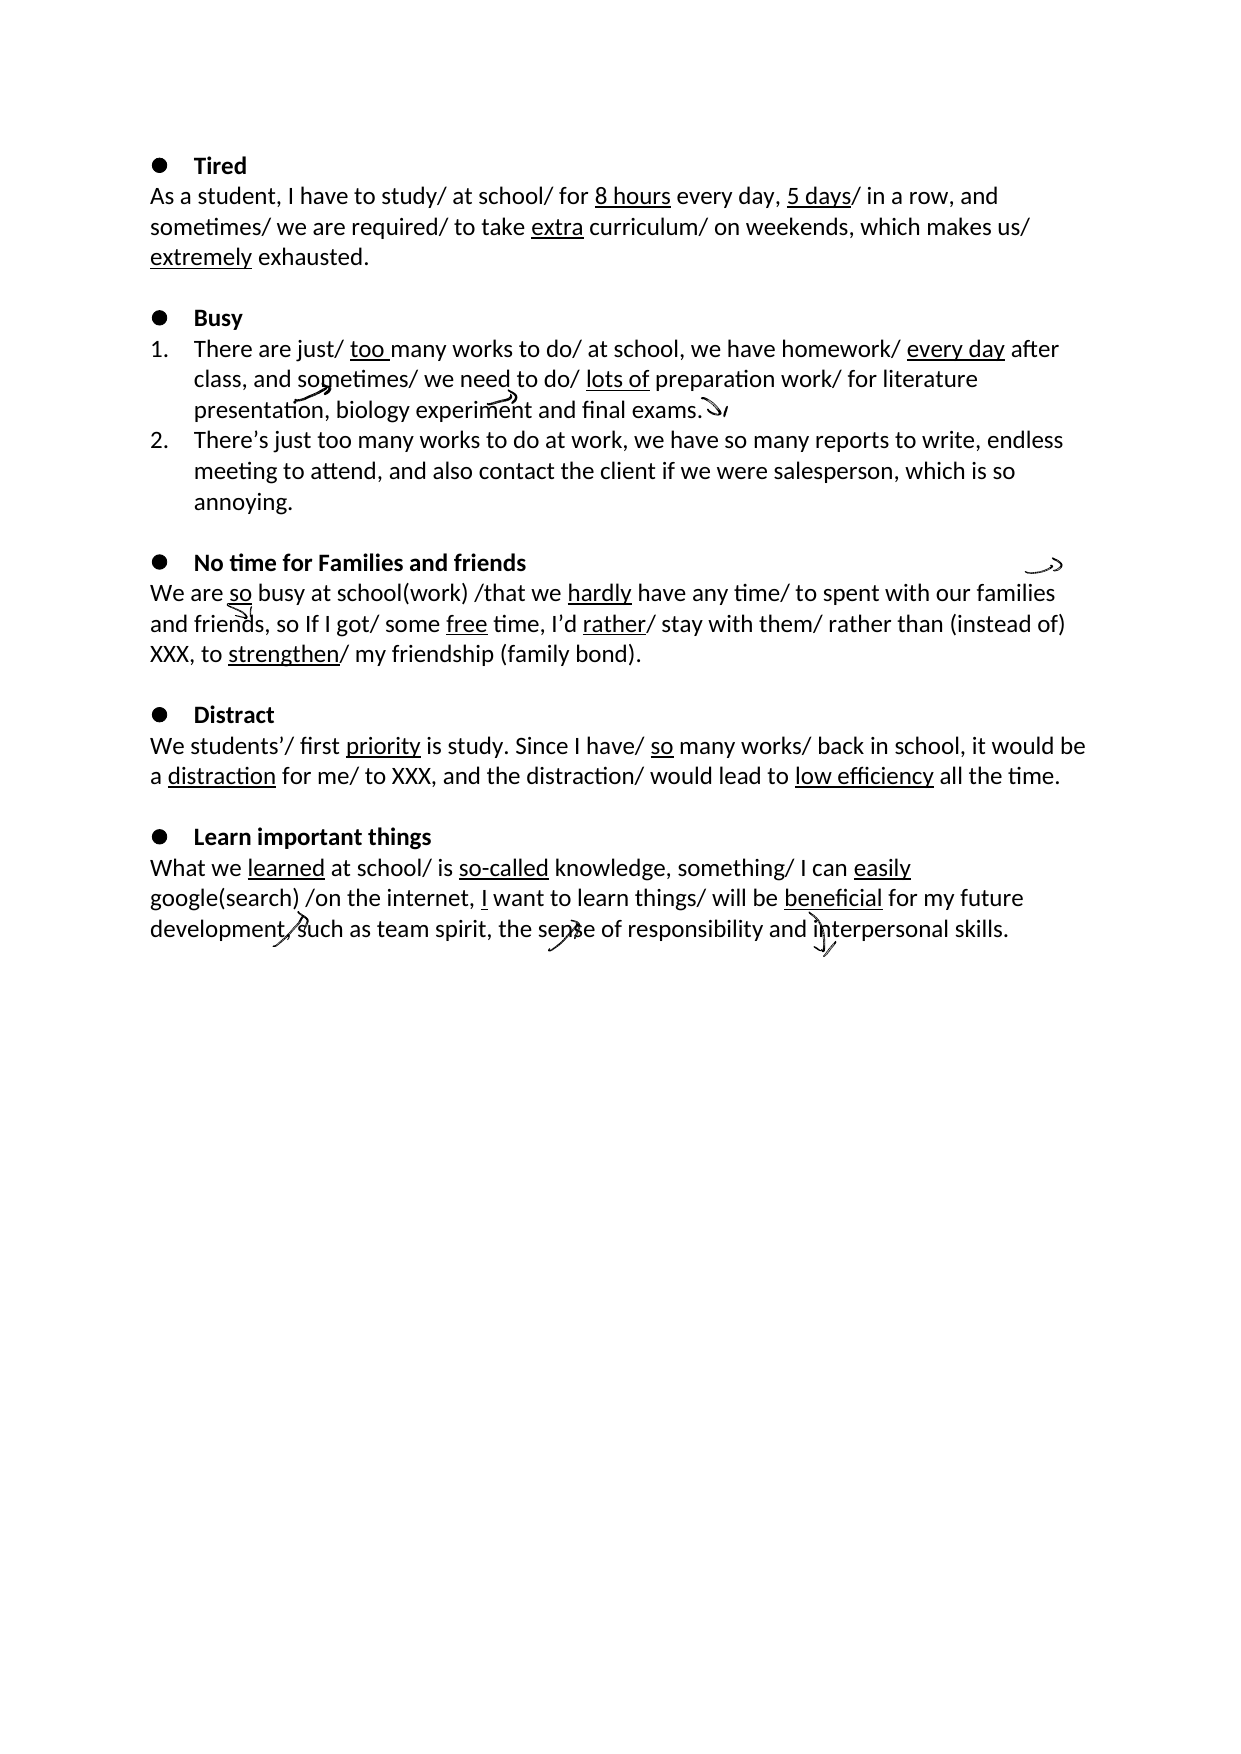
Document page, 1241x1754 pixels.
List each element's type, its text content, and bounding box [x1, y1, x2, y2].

list Tired [150, 150, 1090, 181]
text We are so busy at school(work) /that we hardly have any time/ to spent with our families and friends, so If I got/ some free time, I’d rather/ stay with them/ rather than (instead of) XXX, to strengthen/ my friendship (family bond). [150, 577, 1090, 669]
list Distract [150, 699, 1090, 730]
text As a student, I have to study/ at school/ for 8 hours every day, 5 days/ in a row, and sometimes/ we are required/ to take extra curriculum/ on weekends, which makes us/ extremely exhausted. [150, 181, 1090, 272]
text What we learned at school/ is so-called knowledge, something/ I can easily google(search) /on the internet, I want to learn things/ will be beneficial for my future development, such as team spirit, the sense of responsibility and interpersonal skills. [150, 852, 1090, 943]
list Learn important things [150, 821, 1090, 852]
list There’s just too many works to do at work, we have so many reports to write, endless meeting to attend, and also contact the client if we were salesperson, which is so annoying. [150, 425, 1090, 516]
list Busy [150, 303, 1090, 333]
list There are just/ too many works to do/ at school, we have homework/ every day after class, and sometimes/ we need to do/ lots of preparation work/ for literature presentation, biology experiment and final exams. [150, 333, 1090, 425]
text We students’/ first priority is study. Since I have/ so many works/ back in school, it would be a distraction for me/ to XXX, and the distraction/ would lead to low efficiency all the time. [150, 730, 1090, 791]
list No time for Families and friends [150, 547, 1090, 577]
